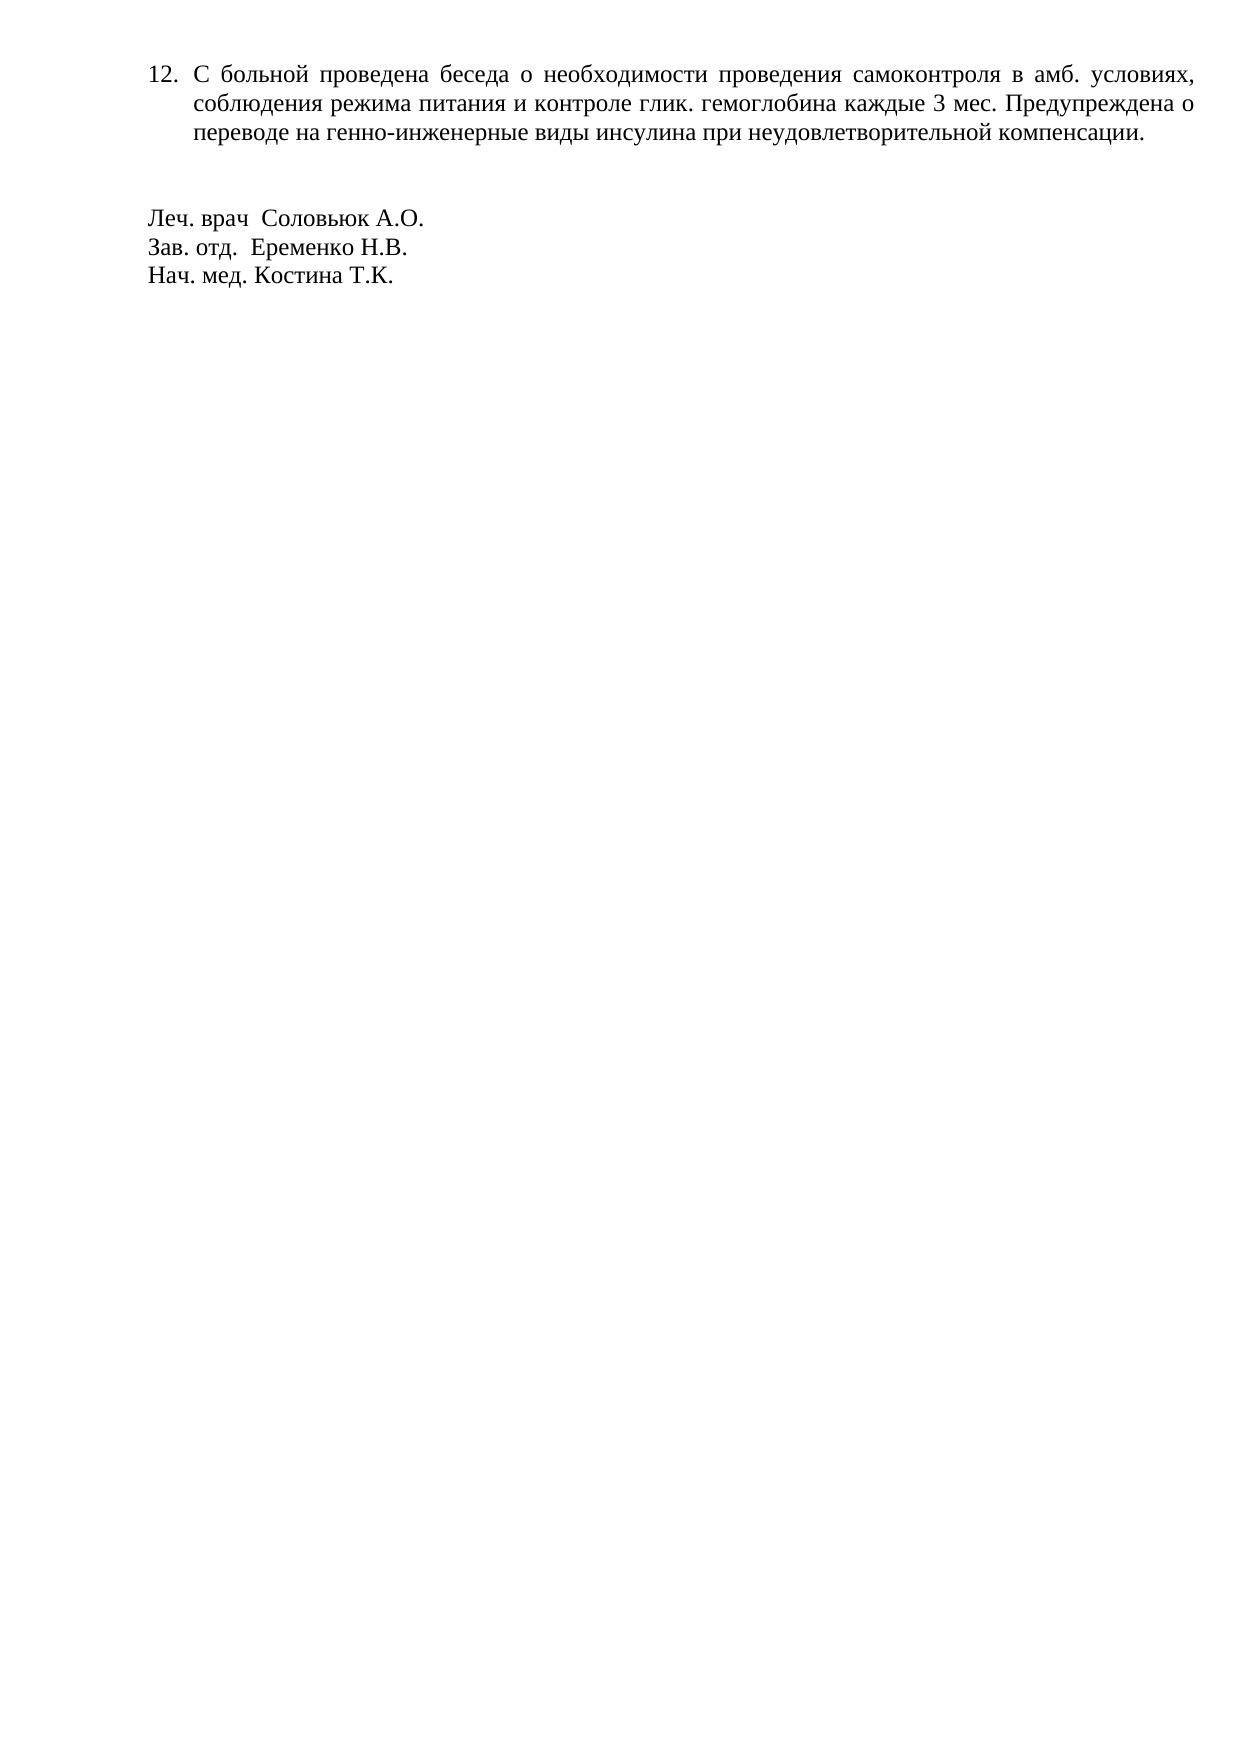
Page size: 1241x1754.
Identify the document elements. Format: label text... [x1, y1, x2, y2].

list С больной проведена беседа о необходимости проведения самоконтроля в амб. условиях, соблюдения режима питания и контроле глик. гемоглобина каждые 3 мес. Предупреждена о переводе на генно-инженерные виды инсулина при неудовлетворительной компенсации. [148, 59, 1196, 145]
text Зав. отд. Еременко Н.В. [148, 232, 1196, 260]
text Нач. мед. Костина Т.К. [148, 260, 1196, 289]
subtitle Леч. врач Соловьюк А.О. [148, 203, 1196, 232]
